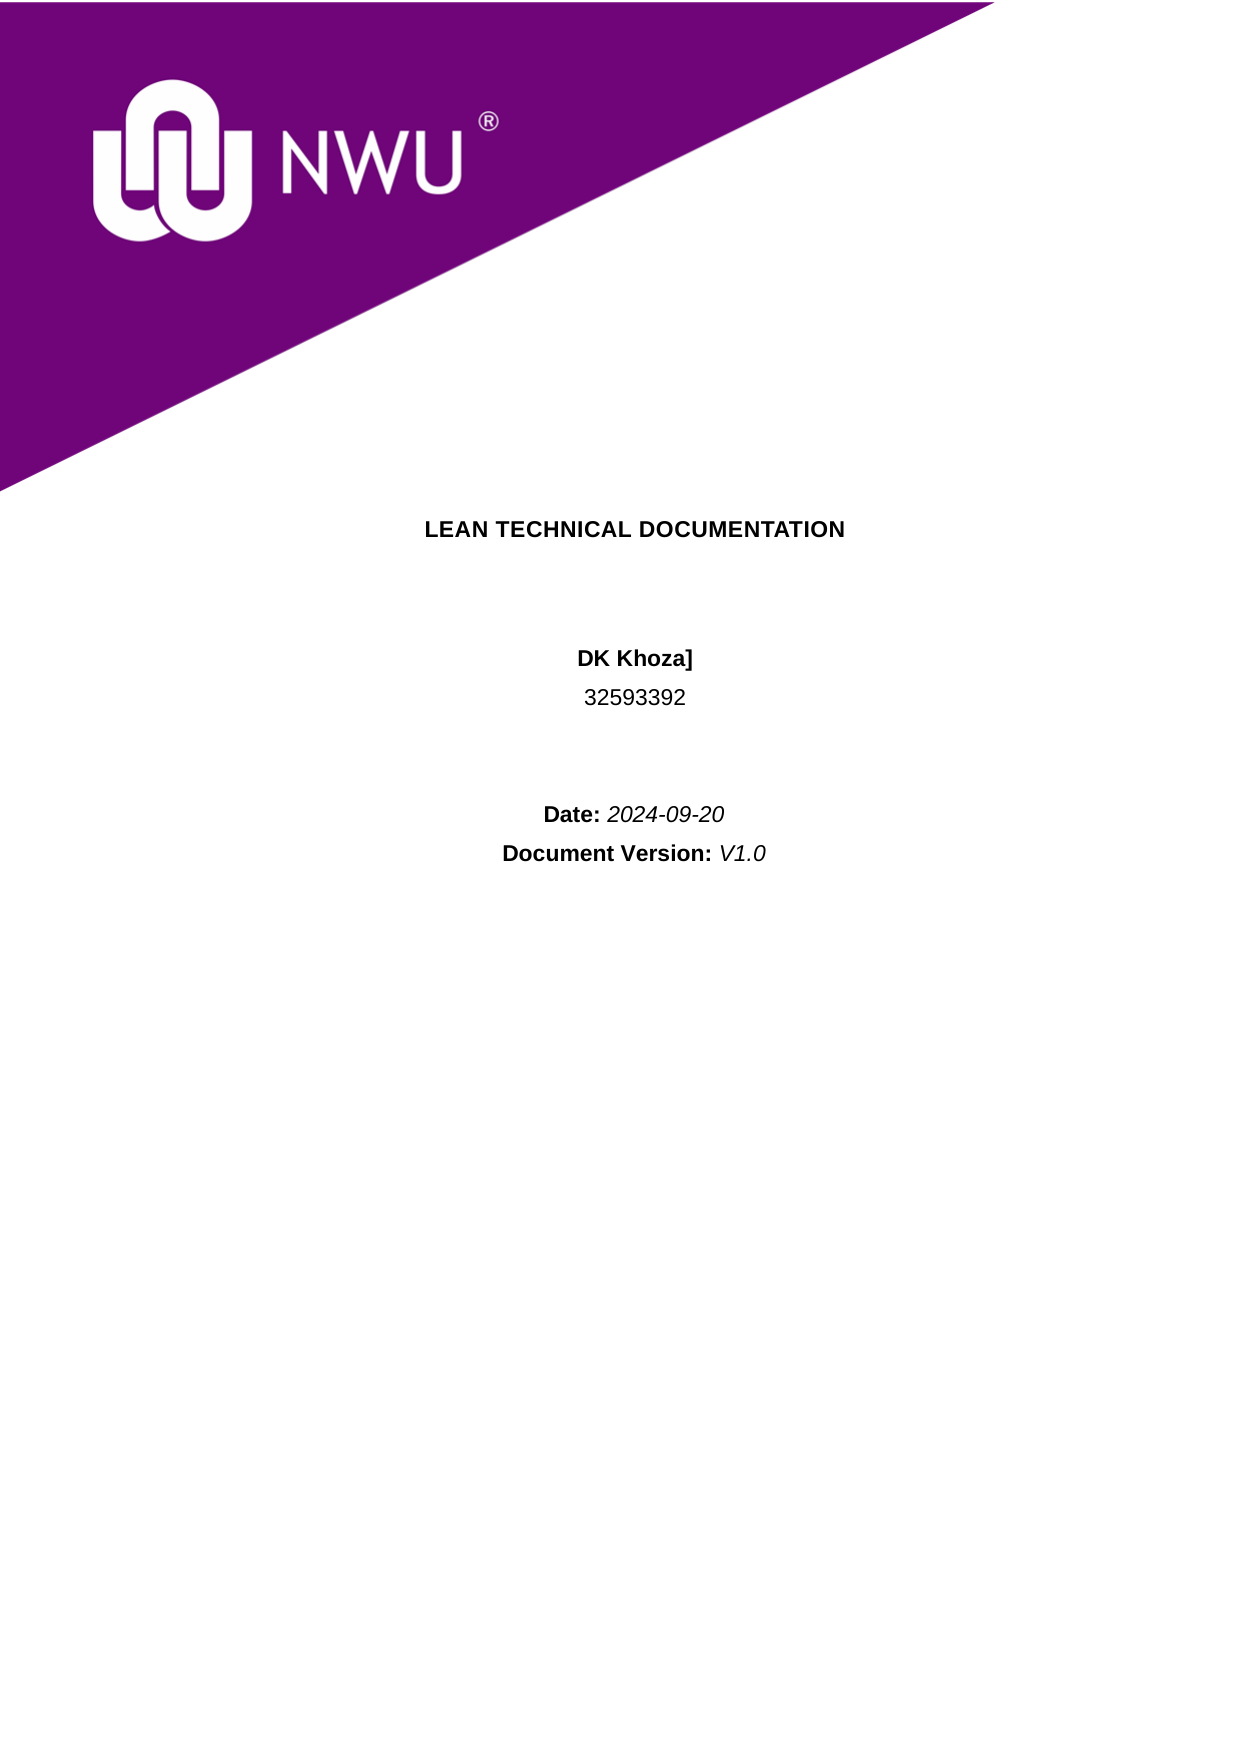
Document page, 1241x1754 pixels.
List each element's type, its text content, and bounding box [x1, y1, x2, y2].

text LEAN TECHNICAL DOCUMENTATION [148, 516, 1122, 543]
text DK Khoza] [148, 645, 1122, 672]
text Document Version: V1.0 [148, 840, 1122, 866]
picture [0, 2, 995, 496]
text Date: 2024-09-20 [148, 801, 1122, 827]
text 32593392 [148, 684, 1122, 711]
